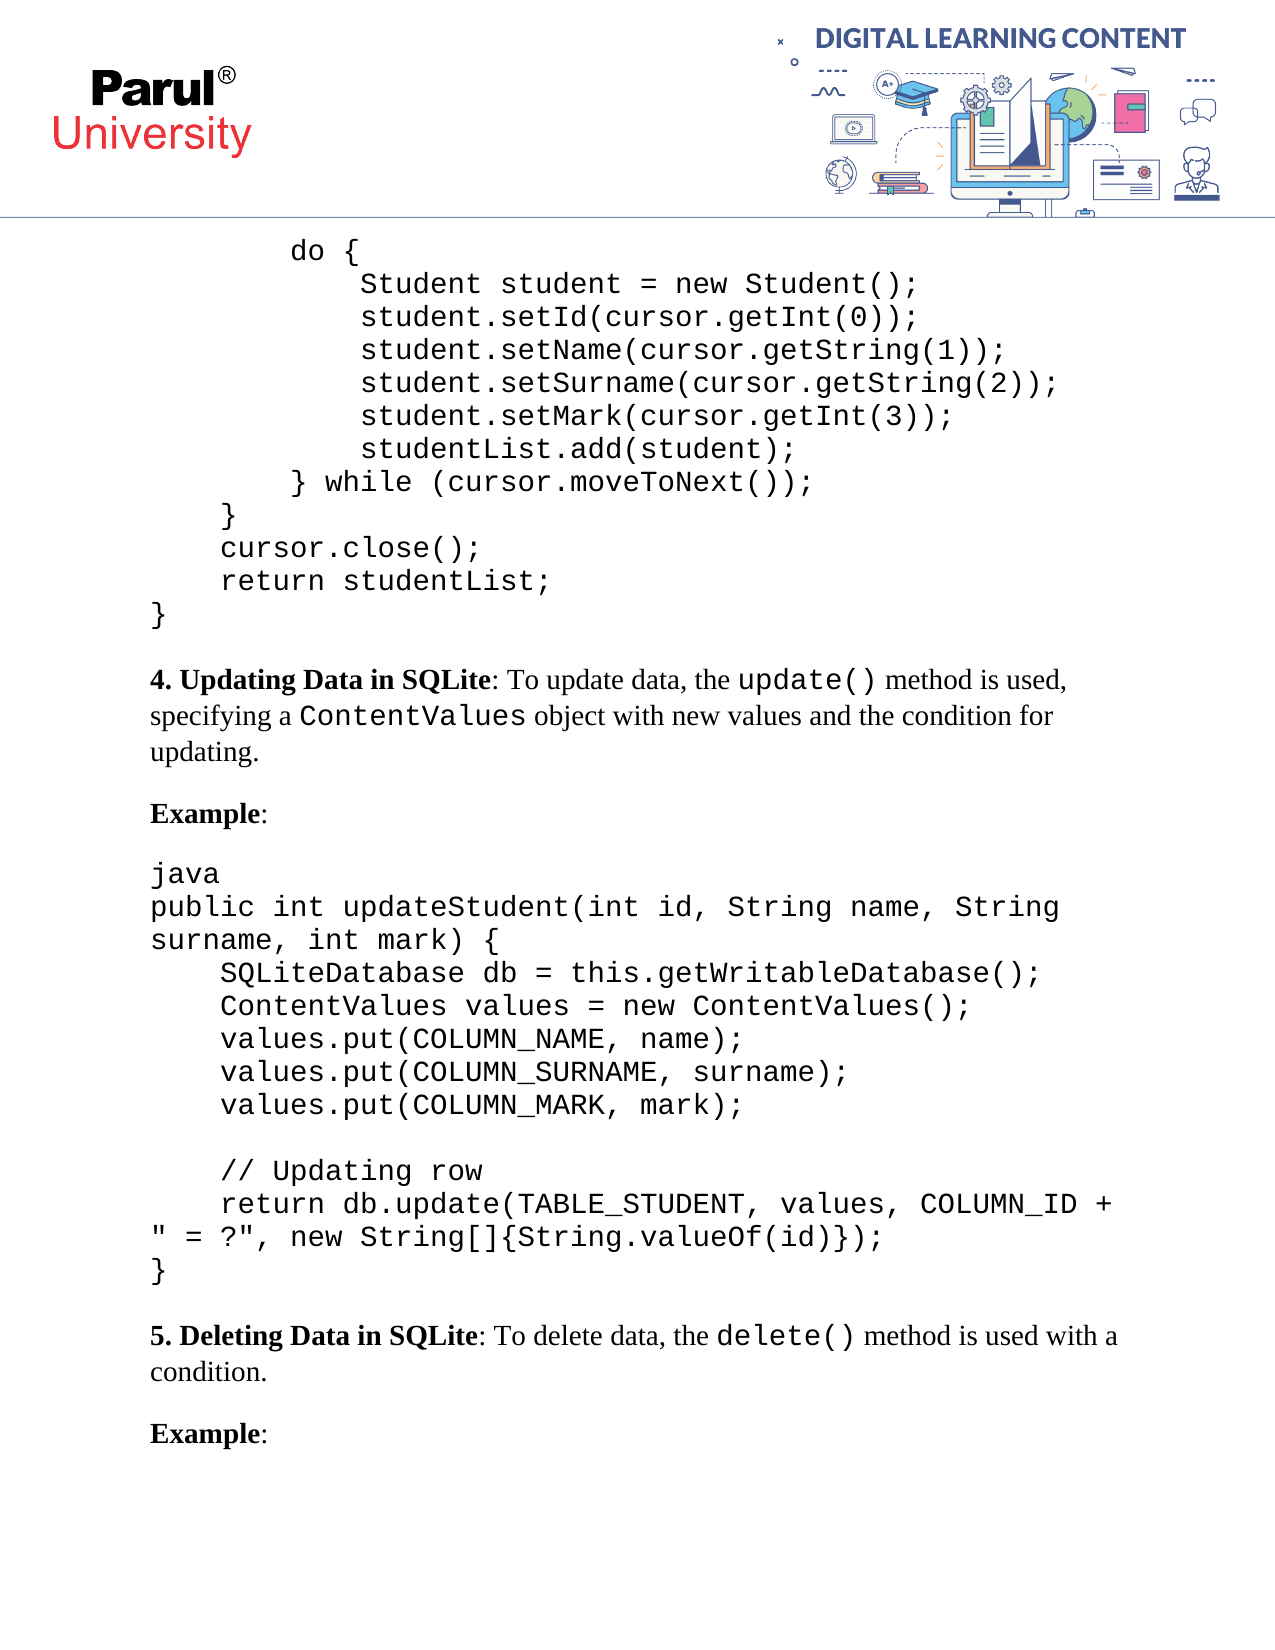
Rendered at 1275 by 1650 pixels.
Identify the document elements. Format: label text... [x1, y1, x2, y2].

text values.put(COLUMN_NAME, name); [150, 1024, 1125, 1057]
text student.setMark(cursor.getInt(3)); [150, 401, 1125, 434]
text Example: [150, 1416, 1125, 1450]
text values.put(COLUMN_MARK, mark); [150, 1090, 1125, 1123]
text student.setSurname(cursor.getString(2)); [150, 368, 1125, 401]
text Student student = new Student(); [150, 269, 1125, 302]
text values.put(COLUMN_SURNAME, surname); [150, 1057, 1125, 1090]
text do { [150, 236, 1125, 269]
text SQLiteDatabase db = this.getWritableDatabase(); [150, 958, 1125, 991]
text // Updating row [150, 1156, 1125, 1189]
picture [0, 28, 1275, 218]
text ContentValues values = new ContentValues(); [150, 991, 1125, 1024]
text student.setName(cursor.getString(1)); [150, 335, 1125, 368]
text 4. Updating Data in SQLite: To update data, the update() method is used, specifying a ContentValues object with new values and the condition for updating. [150, 662, 1125, 767]
text java [150, 859, 1125, 892]
text studentList.add(student); [150, 434, 1125, 467]
text } [150, 599, 1125, 633]
text } [150, 501, 1125, 533]
text cursor.close(); [150, 533, 1125, 567]
text } [150, 1256, 1125, 1288]
text return studentList; [150, 567, 1125, 599]
text return db.update(TABLE_STUDENT, values, COLUMN_ID + " = ?", new String[]{String.valueOf(id)}); [150, 1189, 1125, 1256]
text } while (cursor.moveToNext()); [150, 467, 1125, 501]
text public int updateStudent(int id, String name, String surname, int mark) { [150, 892, 1125, 958]
text 5. Deleting Data in SQLite: To delete data, the delete() method is used with a condition. [150, 1318, 1125, 1387]
text Example: [150, 797, 1125, 830]
text student.setId(cursor.getInt(0)); [150, 302, 1125, 335]
